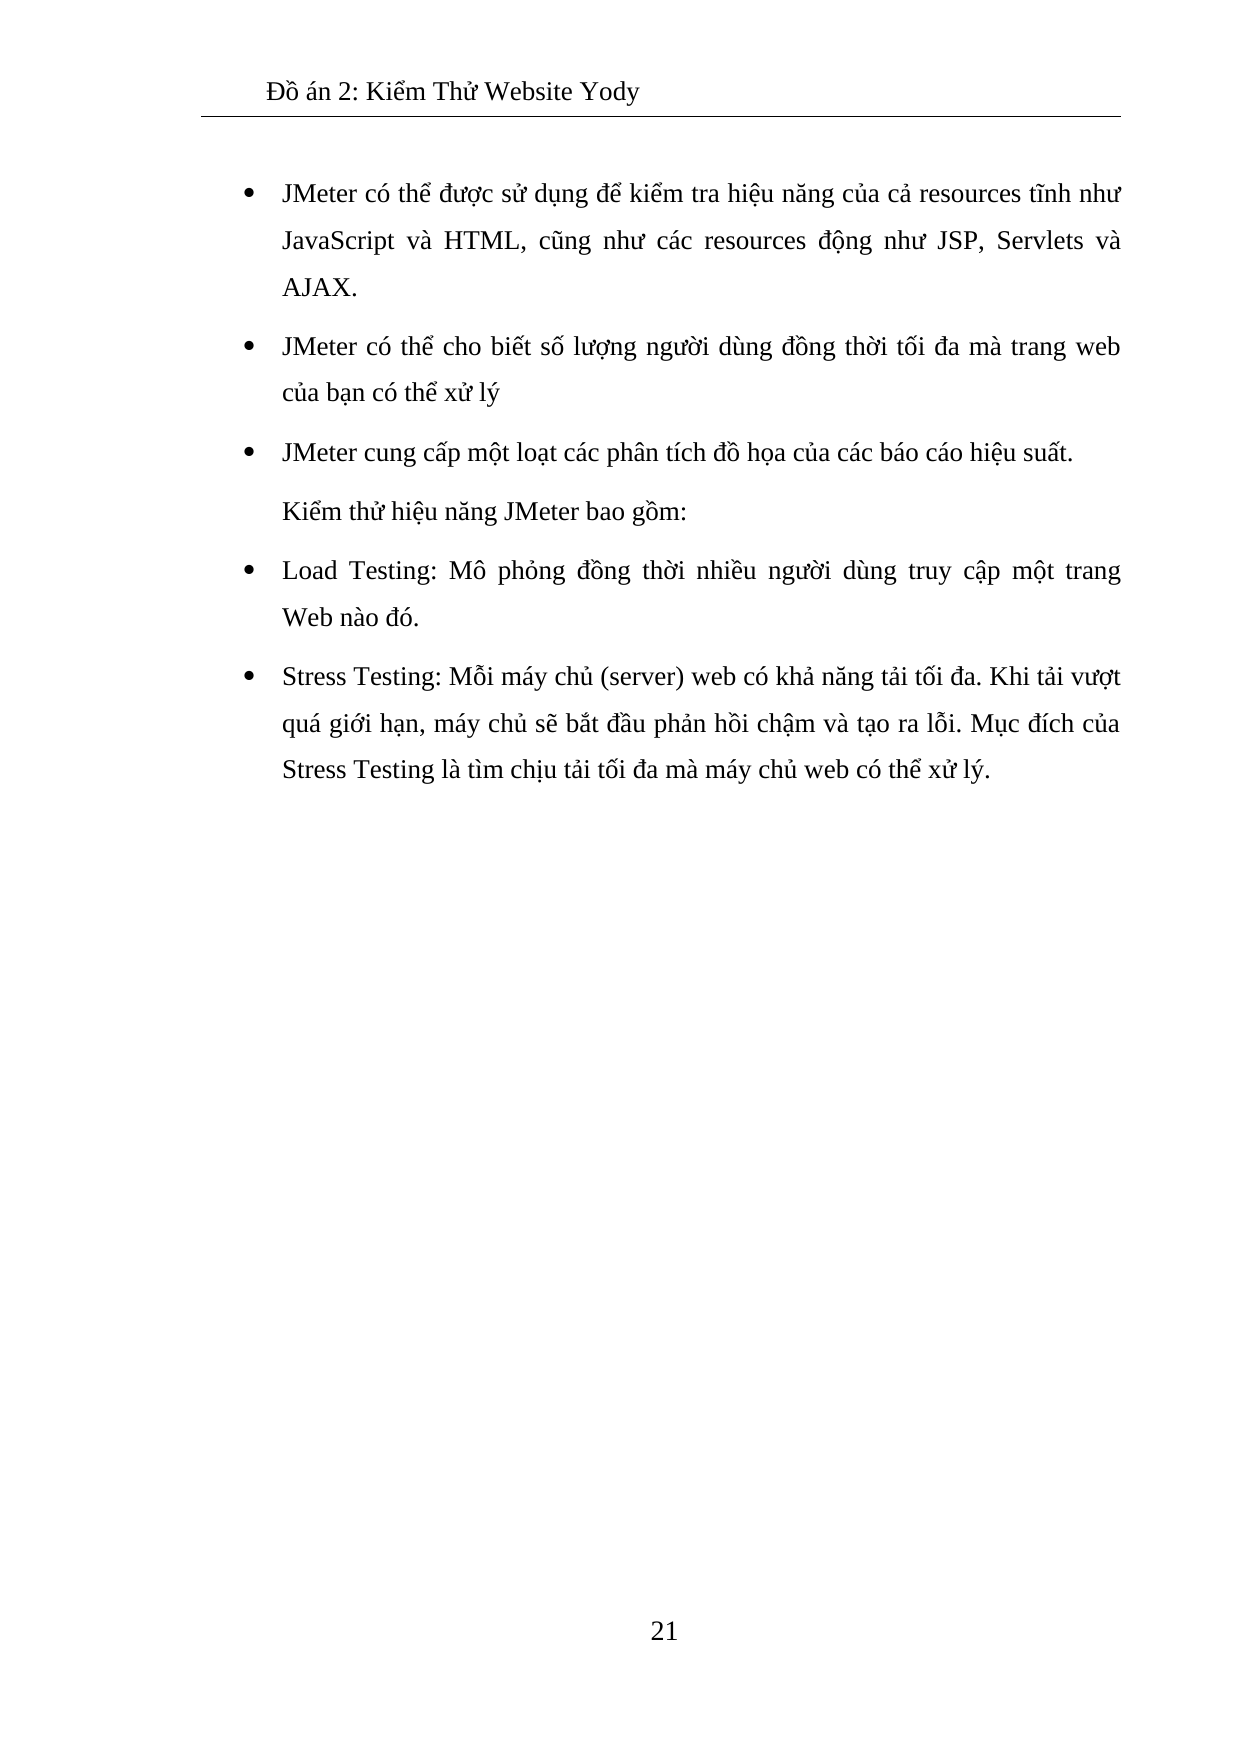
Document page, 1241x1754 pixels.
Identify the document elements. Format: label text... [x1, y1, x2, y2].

list Load Testing: Mô phỏng đồng thời nhiều người dùng truy cập một trang Web nào đó. [244, 554, 1122, 632]
list JMeter có thể được sử dụng để kiểm tra hiệu năng của cả resources tĩnh như JavaScript và HTML, cũng như các resources động như JSP, Servlets và AJAX. [244, 177, 1122, 302]
list JMeter cung cấp một loạt các phân tích đồ họa của các báo cáo hiệu suất. [244, 436, 1122, 467]
list Stress Testing: Mỗi máy chủ (server) web có khả năng tải tối đa. Khi tải vượt quá giới hạn, máy chủ sẽ bắt đầu phản hồi chậm và tạo ra lỗi. Mục đích của Stress Testing là tìm chịu tải tối đa mà máy chủ web có thể xử lý. [244, 660, 1122, 785]
text Kiểm thử hiệu năng JMeter bao gồm: [244, 495, 1122, 526]
list JMeter có thể cho biết số lượng người dùng đồng thời tối đa mà trang web của bạn có thể xử lý [244, 330, 1122, 408]
